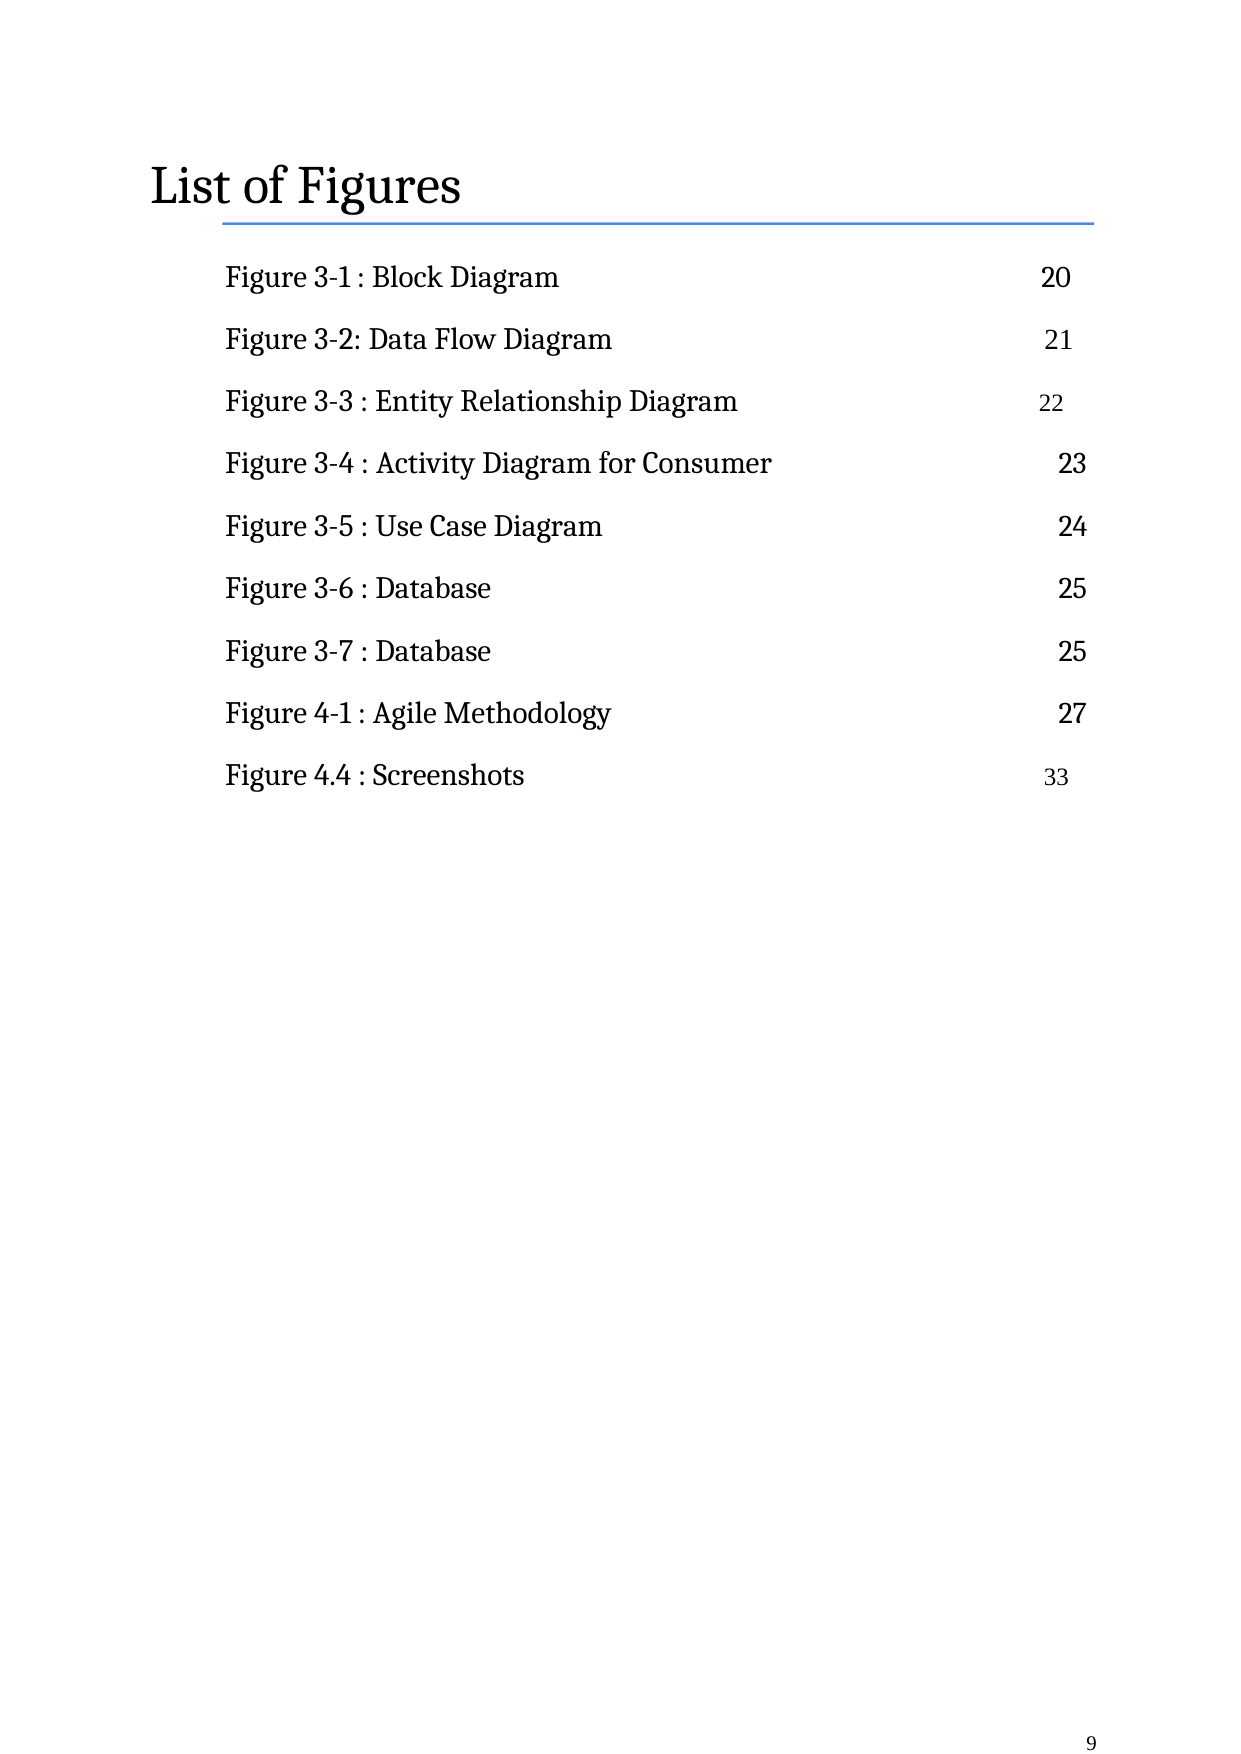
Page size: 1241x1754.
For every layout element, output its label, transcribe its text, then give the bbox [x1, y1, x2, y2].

text Figure 3-2: Data Flow Diagram 21 [225, 326, 1112, 356]
text Figure 3-6 : Database 25 [225, 574, 1096, 604]
text Figure 3-5 : Use Case Diagram 24 [225, 512, 1096, 542]
text Figure 3-3 : Entity Relationship Diagram 22 [225, 388, 1106, 418]
text List of Figures [150, 162, 1096, 214]
text Figure 4.4 : Screenshots 33 [225, 762, 1096, 792]
text Figure 3-4 : Activity Diagram for Consumer 23 [225, 450, 1096, 480]
text Figure 3-1 : Block Diagram 20 [225, 263, 1112, 293]
text Figure 4-1 : Agile Methodology 27 [225, 700, 1096, 729]
text Figure 3-7 : Database 25 [225, 638, 1096, 667]
